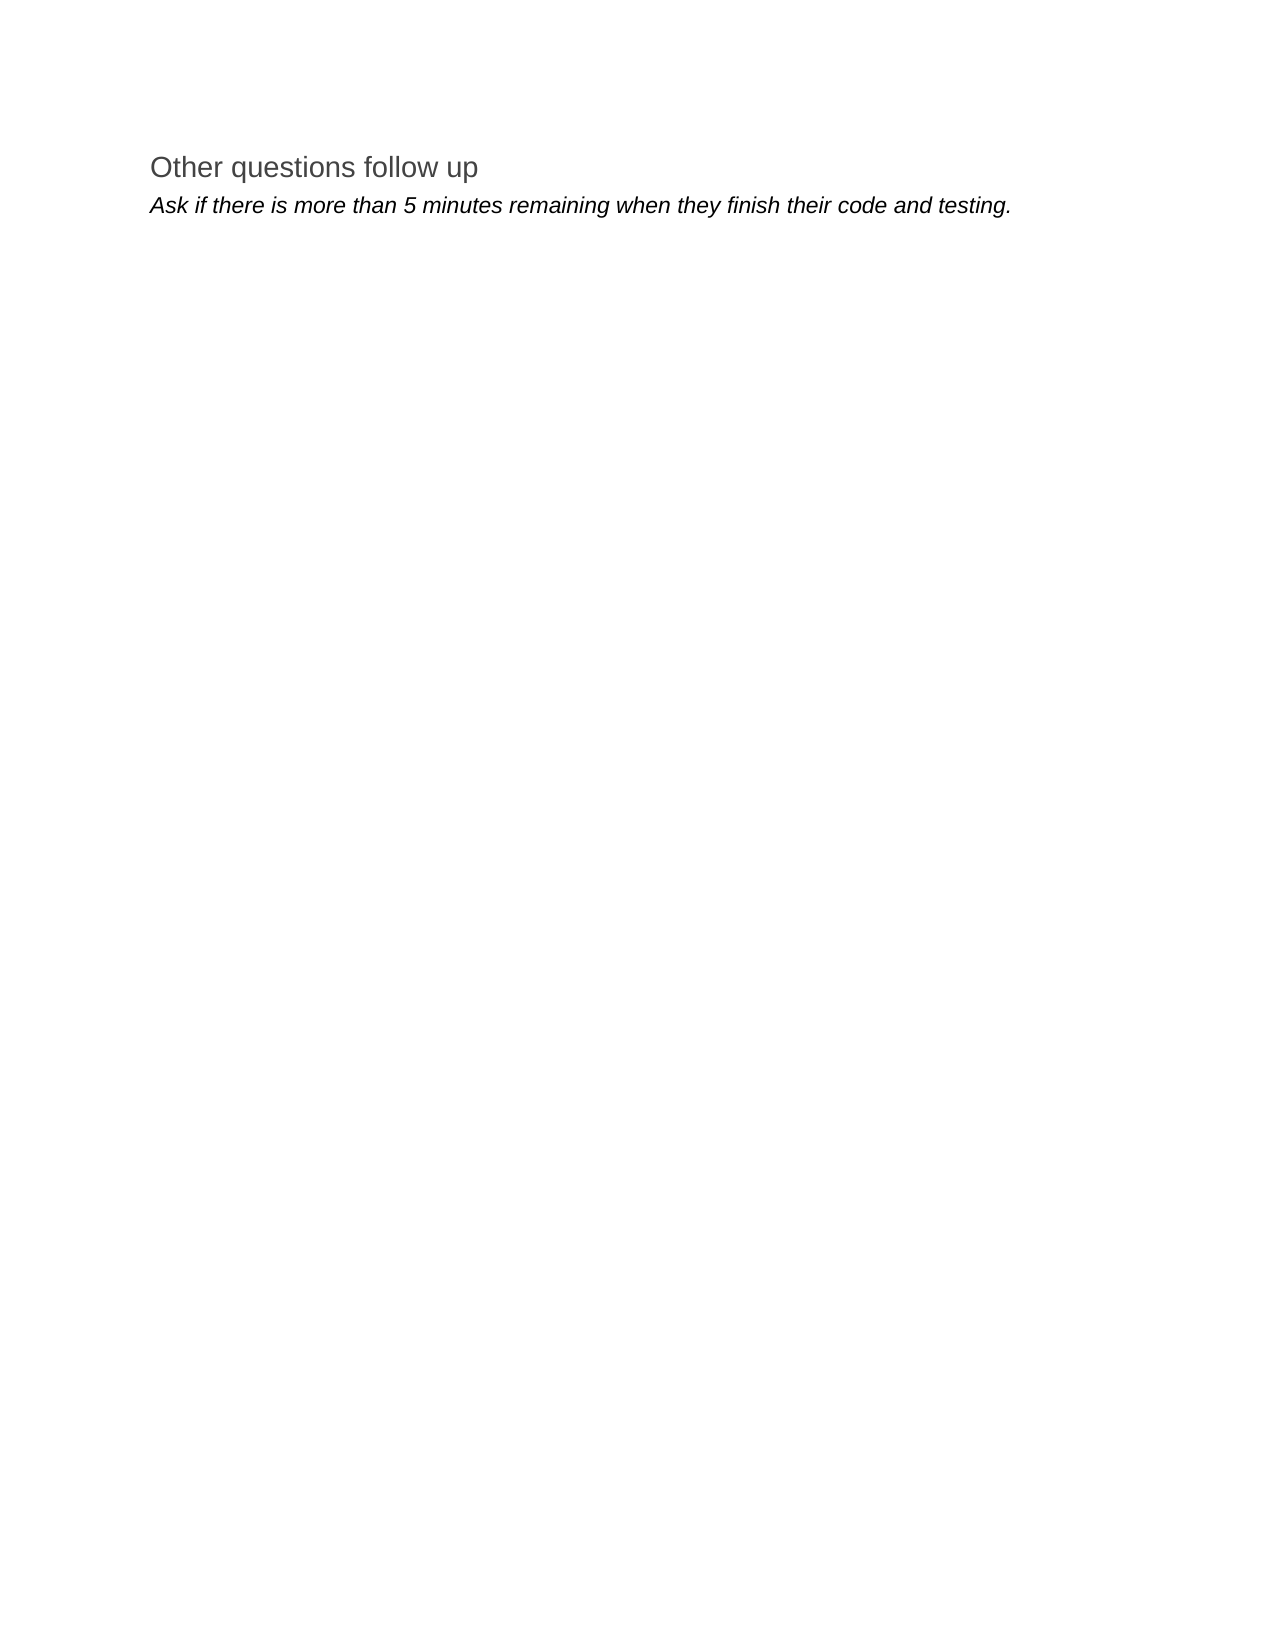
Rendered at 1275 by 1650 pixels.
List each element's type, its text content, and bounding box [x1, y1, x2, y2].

subtitle Other questions follow up [150, 150, 1125, 183]
text Ask if there is more than 5 minutes remaining when they finish their code and testing. [150, 192, 1125, 218]
